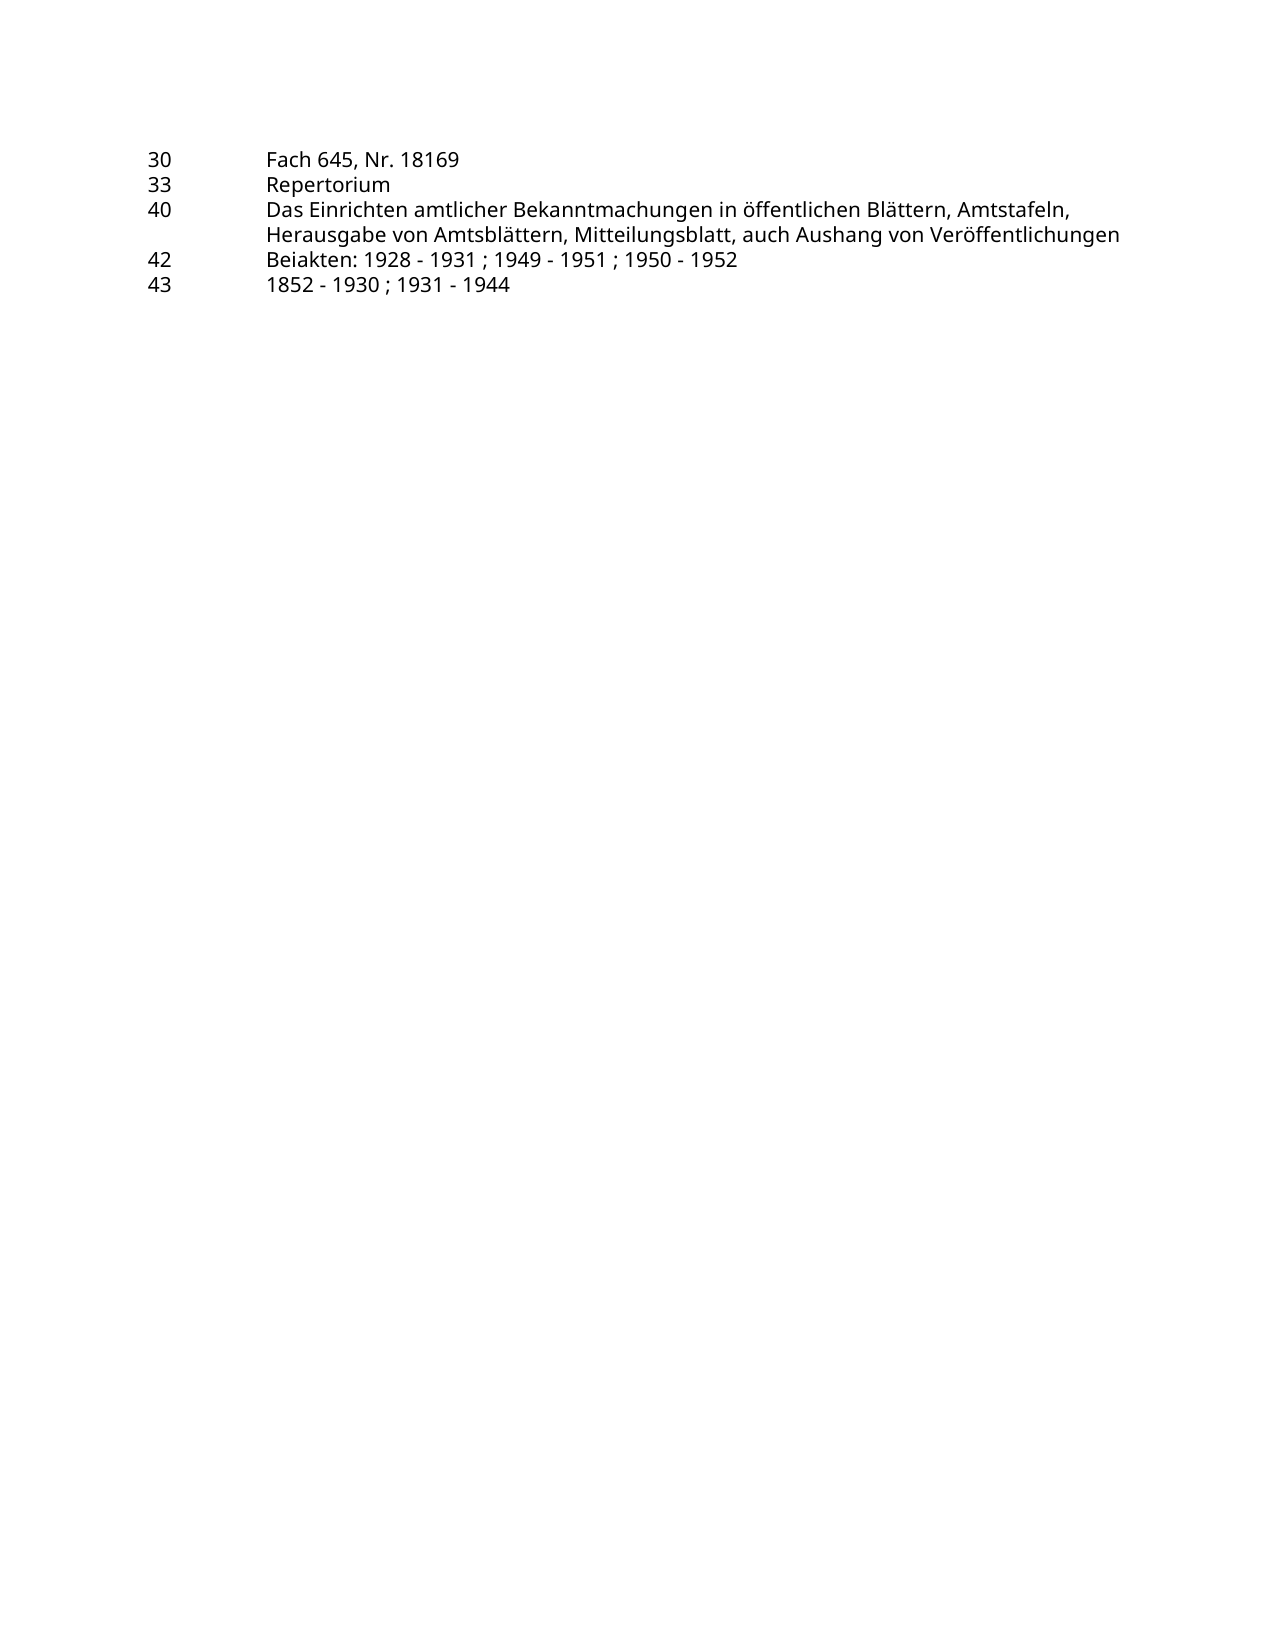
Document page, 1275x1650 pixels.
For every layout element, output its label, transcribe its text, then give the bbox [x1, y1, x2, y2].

text 30 Fach 645, Nr. 18169 [148, 148, 1127, 173]
text 33 Repertorium [148, 173, 1127, 198]
text 40 Das Einrichten s[2{amtlicher Bekanntmachung}en in 1{öffentlichen Blätter}]sn, Amtstafeln, s[2{Herausgabe} von 1{Amtsblättern, Mitteilungsblatt}]s, auch Aushang von Veröffentlichungen [148, 198, 1127, 248]
text 43 1852 - 1930 ; 1931 - 1944 [148, 273, 1127, 298]
text 42 Beiakten: 1928 - 1931 ; 1949 - 1951 ; 1950 - 1952 [148, 248, 1127, 273]
